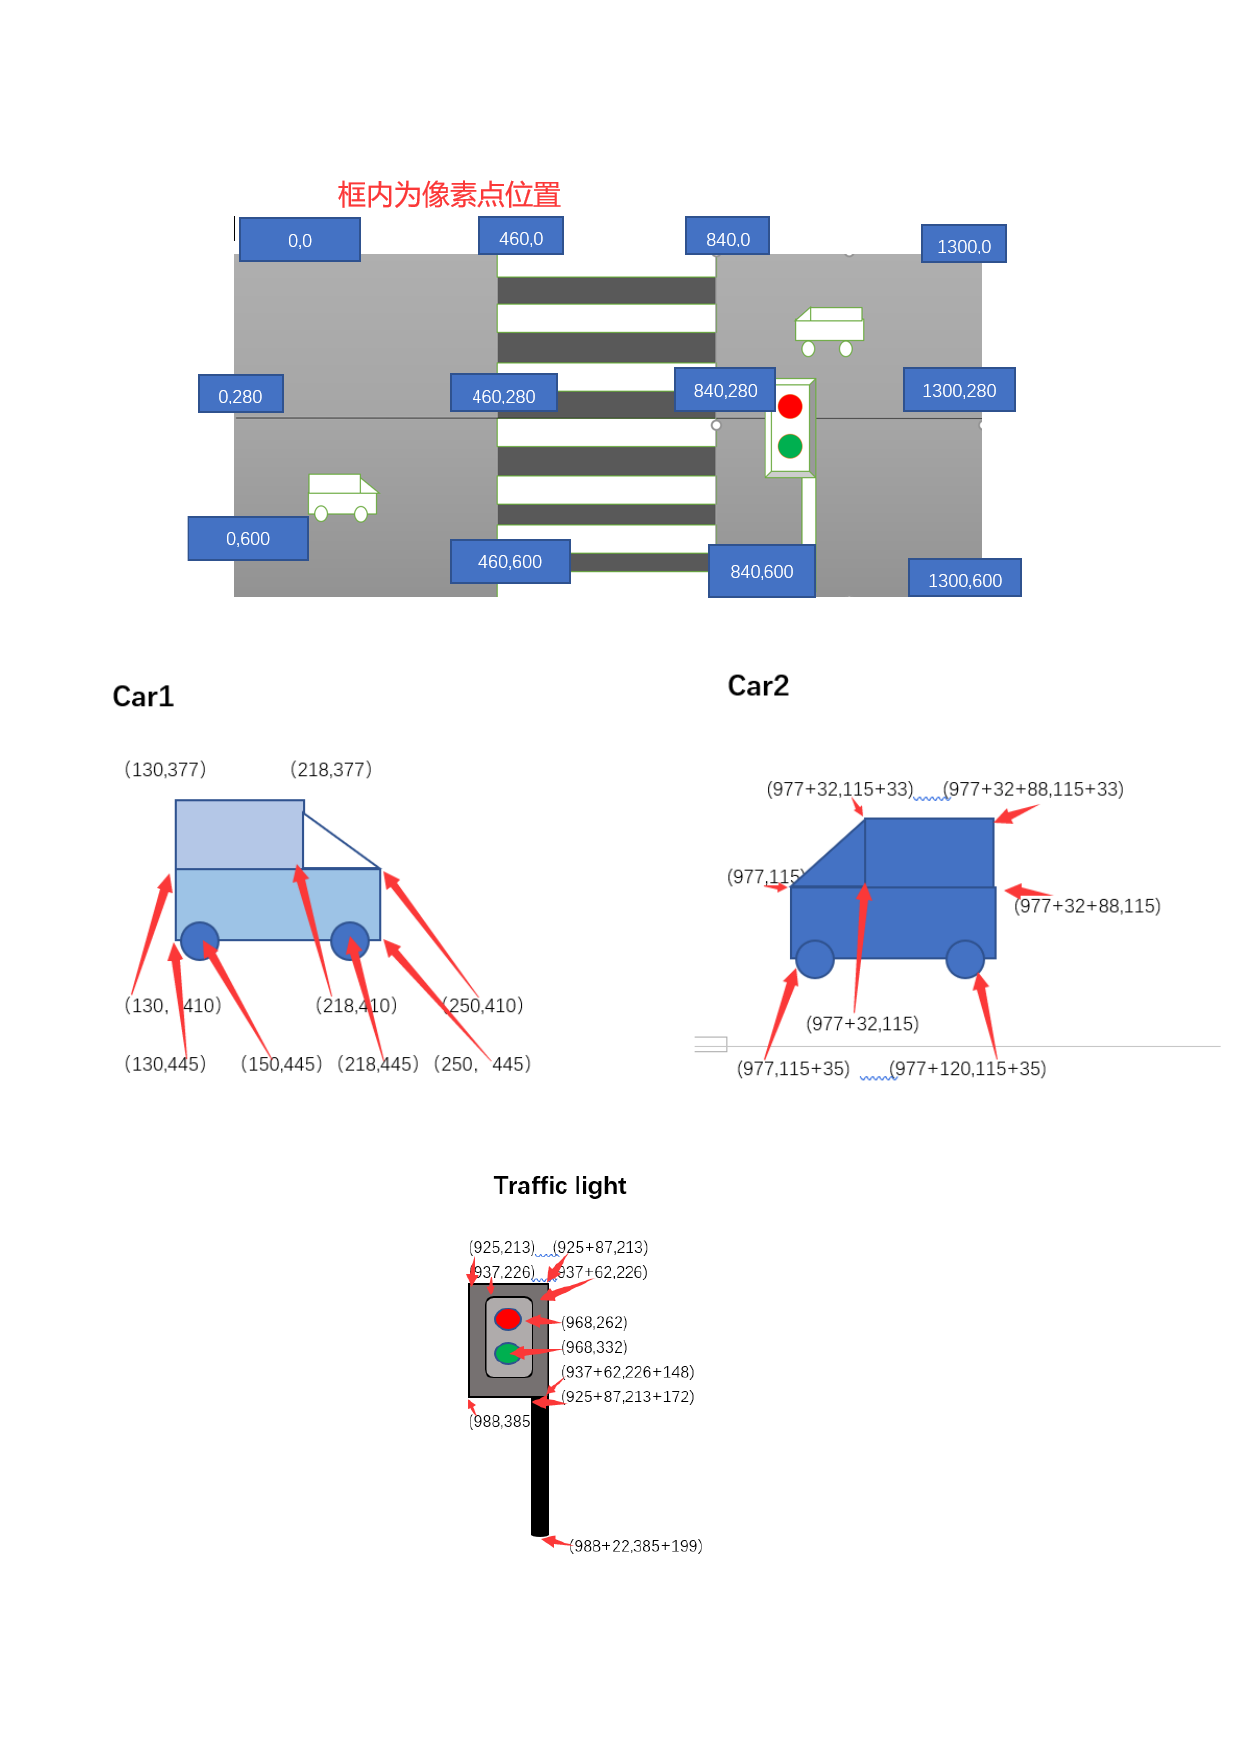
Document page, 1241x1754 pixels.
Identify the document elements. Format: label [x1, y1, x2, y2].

picture [187, 162, 1053, 625]
picture [694, 659, 1221, 1095]
picture [83, 652, 666, 1102]
picture [440, 1135, 748, 1604]
